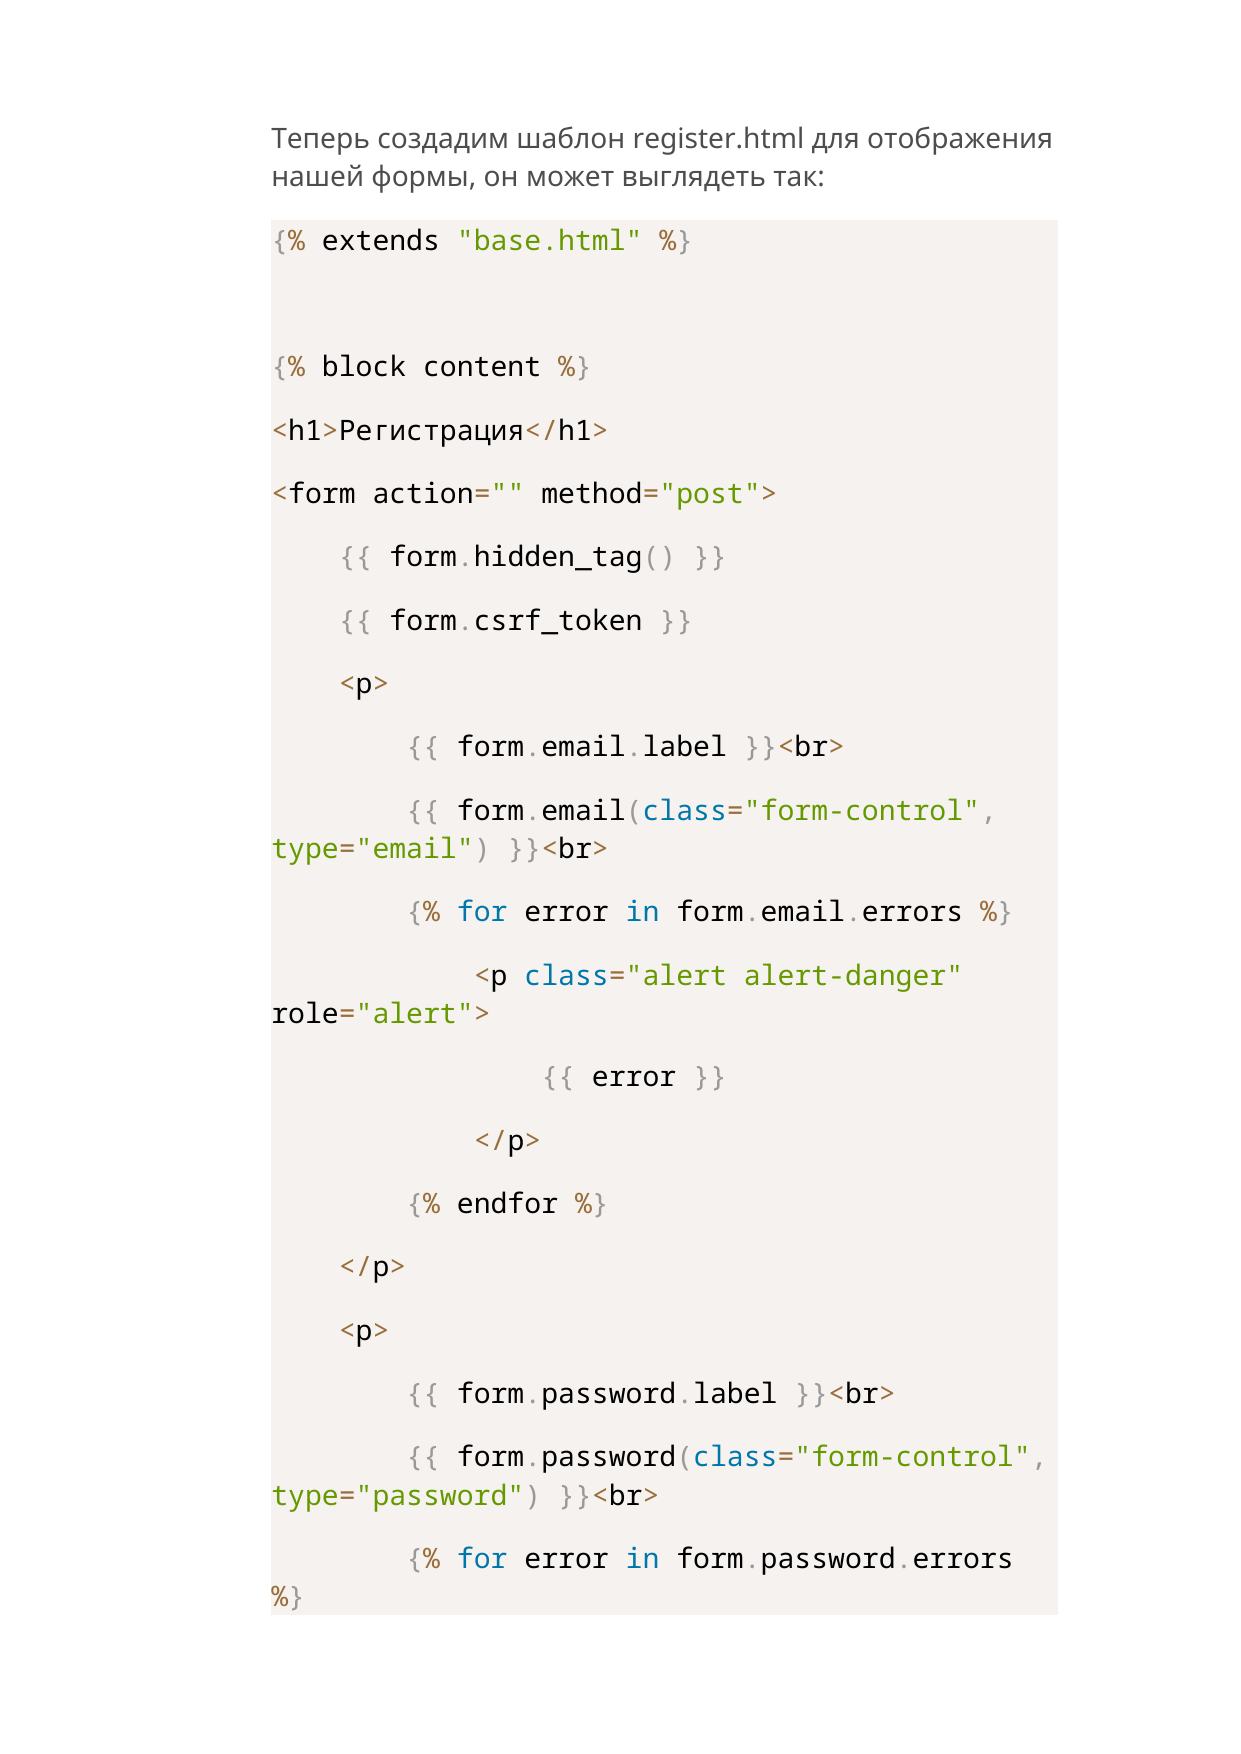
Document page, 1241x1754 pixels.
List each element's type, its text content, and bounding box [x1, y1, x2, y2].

text {{ form.csrf_token }} [271, 600, 1058, 638]
text {% for error in form.password.errors %} [271, 1538, 1058, 1615]
text </p> [271, 1246, 1058, 1285]
text {{ form.password(class="form-control", type="password") }}<br> [271, 1436, 1058, 1513]
text <p class="alert alert-danger" role="alert"> [271, 955, 1058, 1031]
text {% extends "base.html" %} [271, 220, 1058, 258]
text </p> [271, 1120, 1058, 1158]
text {% for error in form.email.errors %} [271, 891, 1058, 930]
text {% block content %} [271, 346, 1058, 385]
text <h1>Регистрация</h1> [271, 410, 1058, 448]
text {{ form.email(class="form-control", type="email") }}<br> [271, 790, 1058, 866]
text <form action="" method="post"> [271, 473, 1058, 511]
text {{ form.password.label }}<br> [271, 1373, 1058, 1411]
text {% endfor %} [271, 1183, 1058, 1221]
text <p> [271, 663, 1058, 701]
text {{ form.email.label }}<br> [271, 726, 1058, 765]
text Теперь создадим шаблон register.html для отображения нашей формы, он может выглядеть так: [271, 118, 1058, 195]
text <p> [271, 1310, 1058, 1348]
text {{ form.hidden_tag() }} [271, 536, 1058, 575]
text {{ error }} [271, 1056, 1058, 1095]
